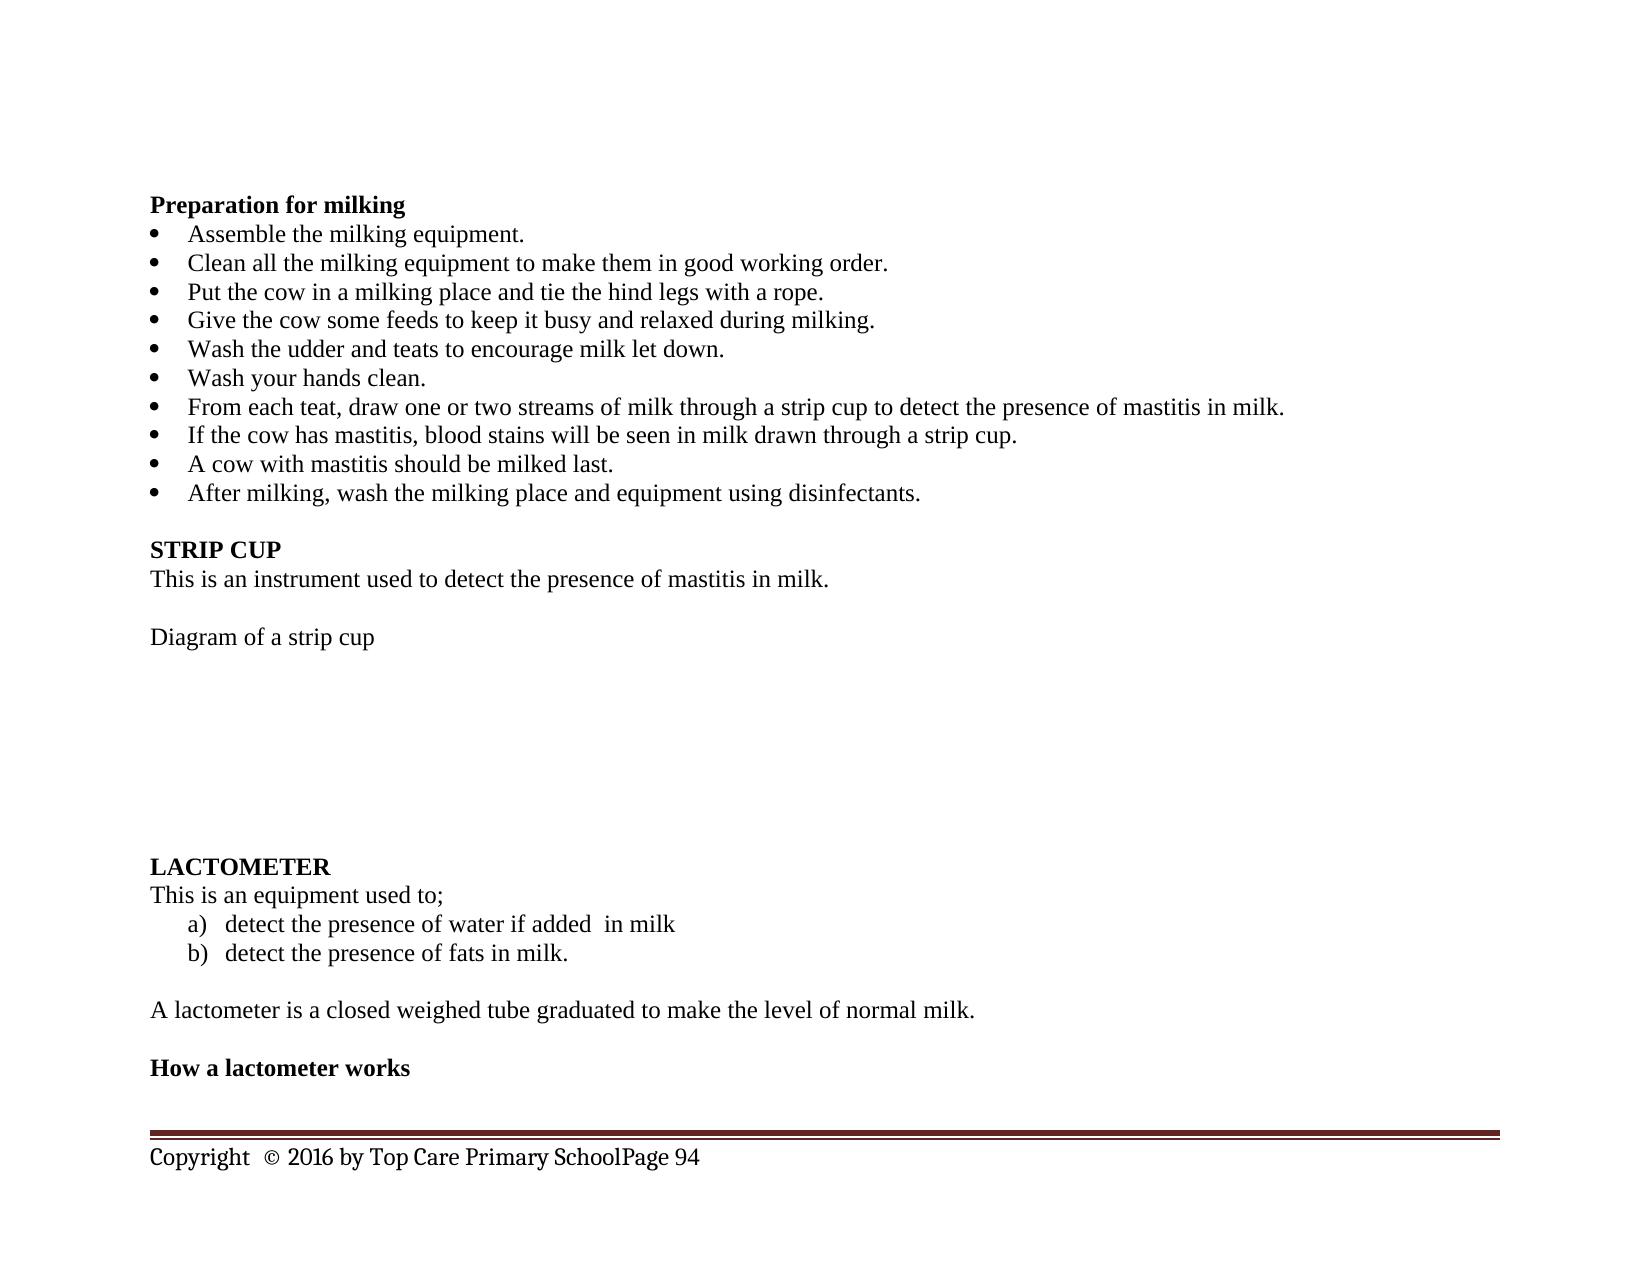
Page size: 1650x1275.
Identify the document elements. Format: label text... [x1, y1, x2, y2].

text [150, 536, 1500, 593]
list Assemble the milking equipment. [150, 219, 1500, 248]
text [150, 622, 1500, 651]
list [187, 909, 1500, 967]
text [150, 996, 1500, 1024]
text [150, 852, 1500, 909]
text Preparation for milking [150, 191, 1500, 219]
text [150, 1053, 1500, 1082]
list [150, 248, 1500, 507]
